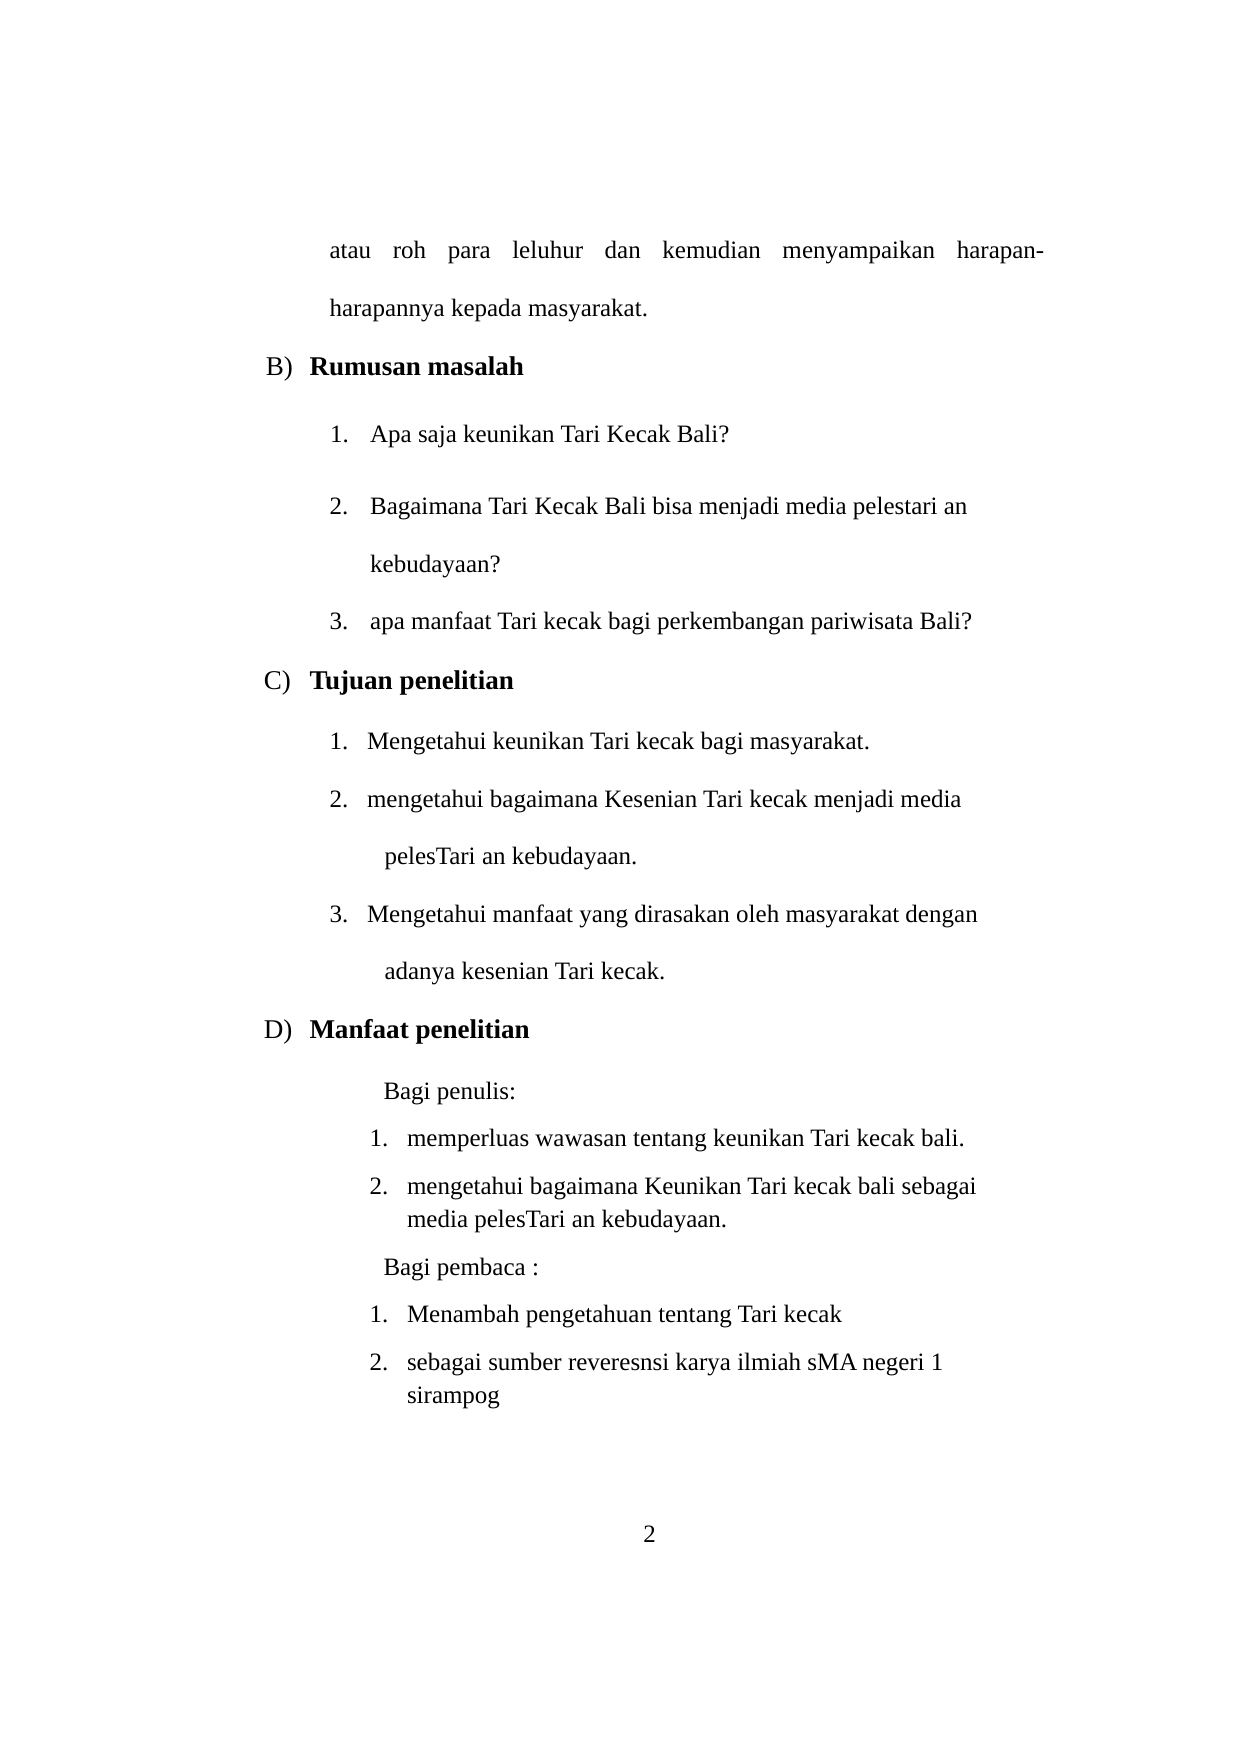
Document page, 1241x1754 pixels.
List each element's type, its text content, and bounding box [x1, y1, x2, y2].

subtitle Manfaat penelitian [263, 1014, 1063, 1045]
text Bagi pembaca : [258, 1252, 1041, 1281]
list Apa saja keunikan Tari Kecak Bali? [330, 419, 1063, 448]
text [329, 236, 1044, 322]
subtitle Rumusan masalah [266, 351, 1063, 382]
list apa manfaat Tari kecak bagi perkembangan pariwisata Bali? [329, 606, 1063, 635]
subtitle Tujuan penelitian [263, 664, 1063, 695]
list Mengetahui manfaat yang dirasakan oleh masyarakat dengan adanya kesenian Tari kecak. [329, 899, 1063, 985]
list Mengetahui keunikan Tari kecak bagi masyarakat. [329, 726, 1063, 755]
list sebagai sumber reveresnsi karya ilmiah sMA negeri 1 sirampog [369, 1347, 1041, 1409]
list memperluas wawasan tentang keunikan Tari kecak bali. [369, 1123, 1041, 1152]
list mengetahui bagaimana Keunikan Tari kecak bali sebagai media pelesTari an kebudayaan. [369, 1171, 1041, 1233]
list Menambah pengetahuan tentang Tari kecak [369, 1299, 1041, 1328]
list mengetahui bagaimana Kesenian Tari kecak menjadi media pelesTari an kebudayaan. [329, 784, 1063, 870]
text Bagi penulis: [258, 1076, 1041, 1105]
list Bagaimana Tari Kecak Bali bisa menjadi media pelestari an kebudayaan? [329, 491, 1063, 578]
